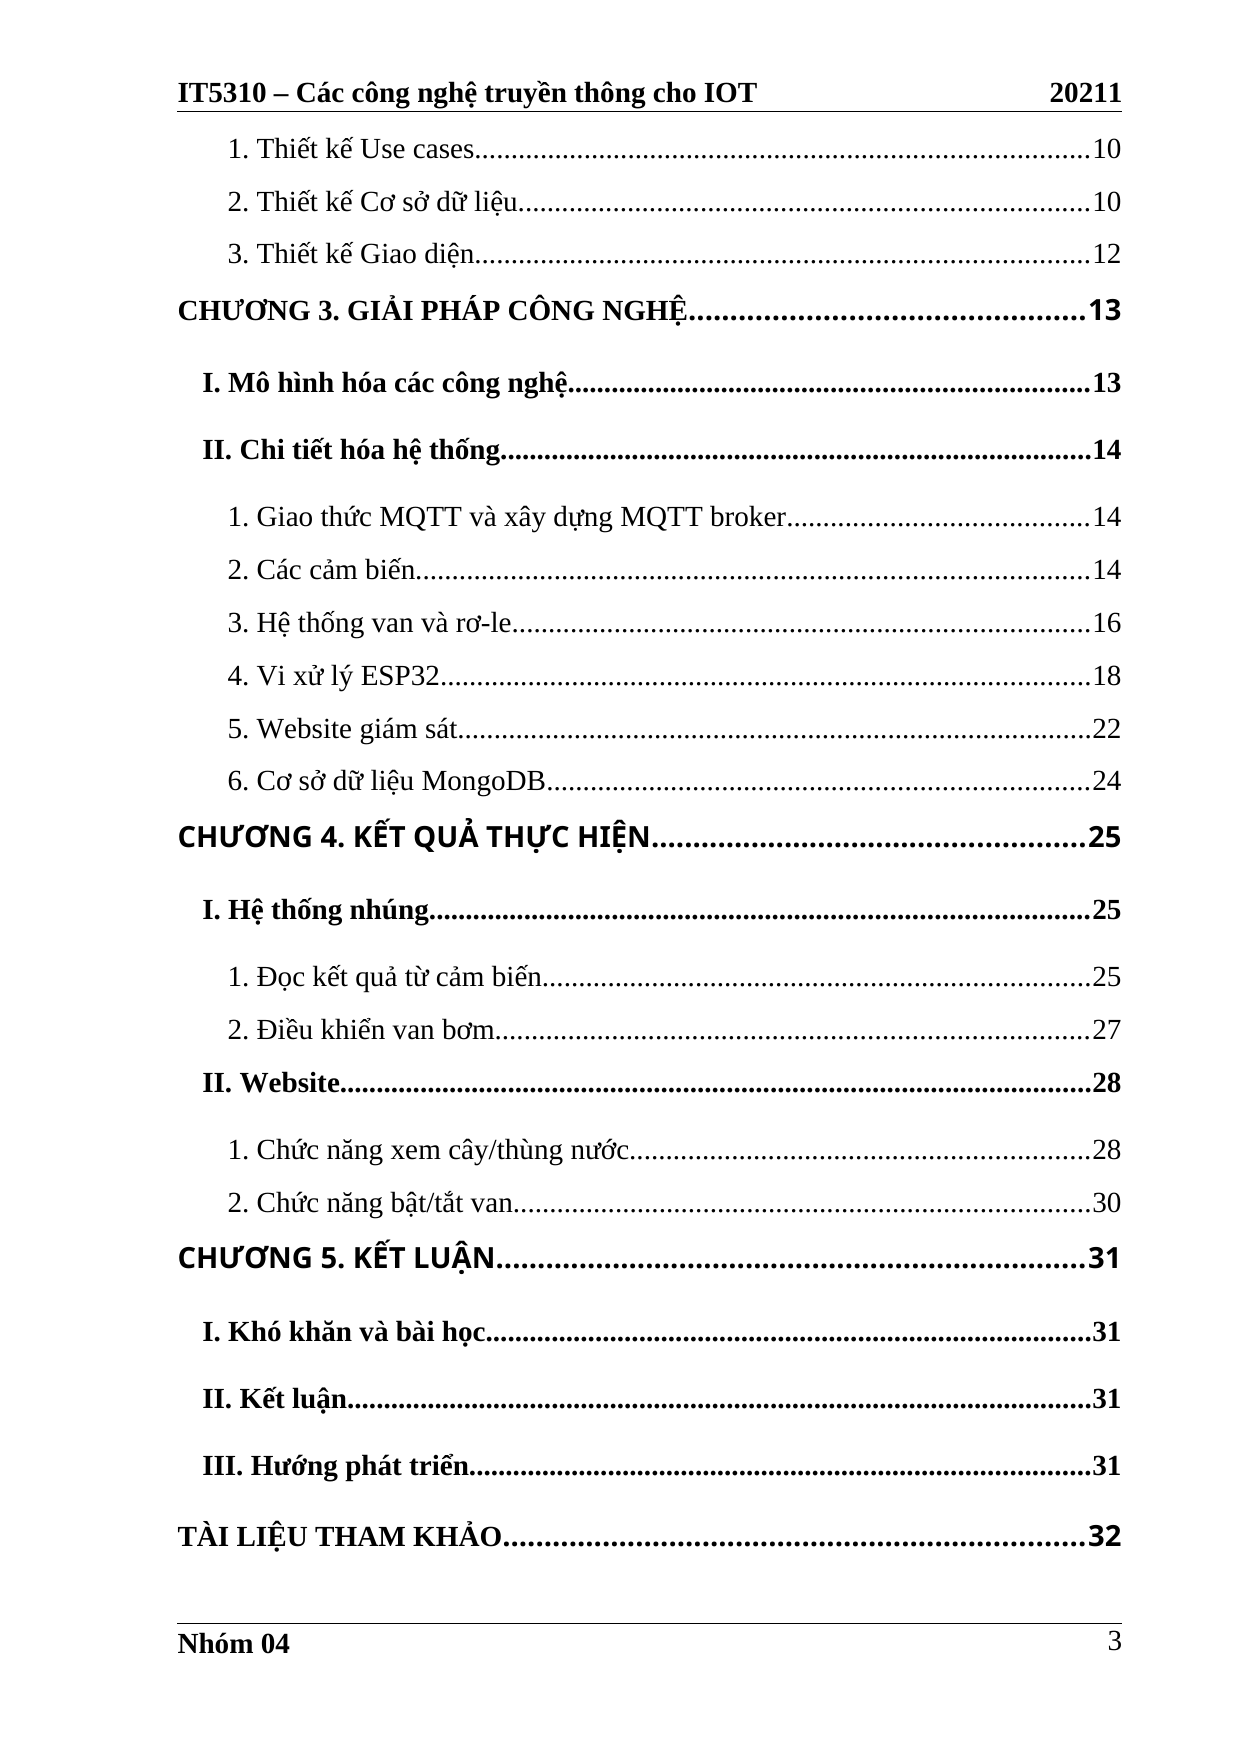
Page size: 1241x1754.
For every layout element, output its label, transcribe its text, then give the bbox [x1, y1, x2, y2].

text 4. Vi xử lý ESP32 18 [227, 658, 1122, 691]
text TÀI LIỆU THAM KHẢO 32 [177, 1515, 1122, 1554]
text 1. Chức năng xem cây/thùng nước 28 [227, 1132, 1122, 1166]
text 1. Đọc kết quả từ cảm biến 25 [227, 959, 1122, 993]
text CHƯƠNG 4. KẾT QUẢ THỰC HIỆN 25 [177, 816, 1122, 856]
text 1. Giao thức MQTT và xây dựng MQTT broker 14 [227, 499, 1122, 533]
text II. Kết luận 31 [202, 1381, 1122, 1414]
text I. Hệ thống nhúng 25 [202, 892, 1122, 926]
text 3. Hệ thống van và rơ-le 16 [227, 605, 1122, 639]
text CHƯƠNG 5. KẾT LUẬN 31 [177, 1238, 1122, 1277]
text I. Mô hình hóa các công nghệ 13 [202, 366, 1122, 399]
text II. Chi tiết hóa hệ thống 14 [202, 432, 1122, 466]
text 2. Chức năng bật/tắt van 30 [227, 1185, 1122, 1218]
text II. Website 28 [202, 1065, 1122, 1099]
text 2. Điều khiển van bơm 27 [227, 1012, 1122, 1046]
text 2. Các cảm biến 14 [227, 552, 1122, 586]
text CHƯƠNG 3. GIẢI PHÁP CÔNG NGHỆ 13 [177, 289, 1122, 329]
text 2. Thiết kế Cơ sở dữ liệu 10 [227, 184, 1122, 217]
text 6. Cơ sở dữ liệu MongoDB 24 [227, 763, 1122, 797]
text 1. Thiết kế Use cases 10 [227, 131, 1122, 164]
text III. Hướng phát triển 31 [202, 1448, 1122, 1481]
text I. Khó khăn và bài học 31 [202, 1314, 1122, 1347]
text 3. Thiết kế Giao diện 12 [227, 237, 1122, 270]
text 5. Website giám sát 22 [227, 711, 1122, 744]
